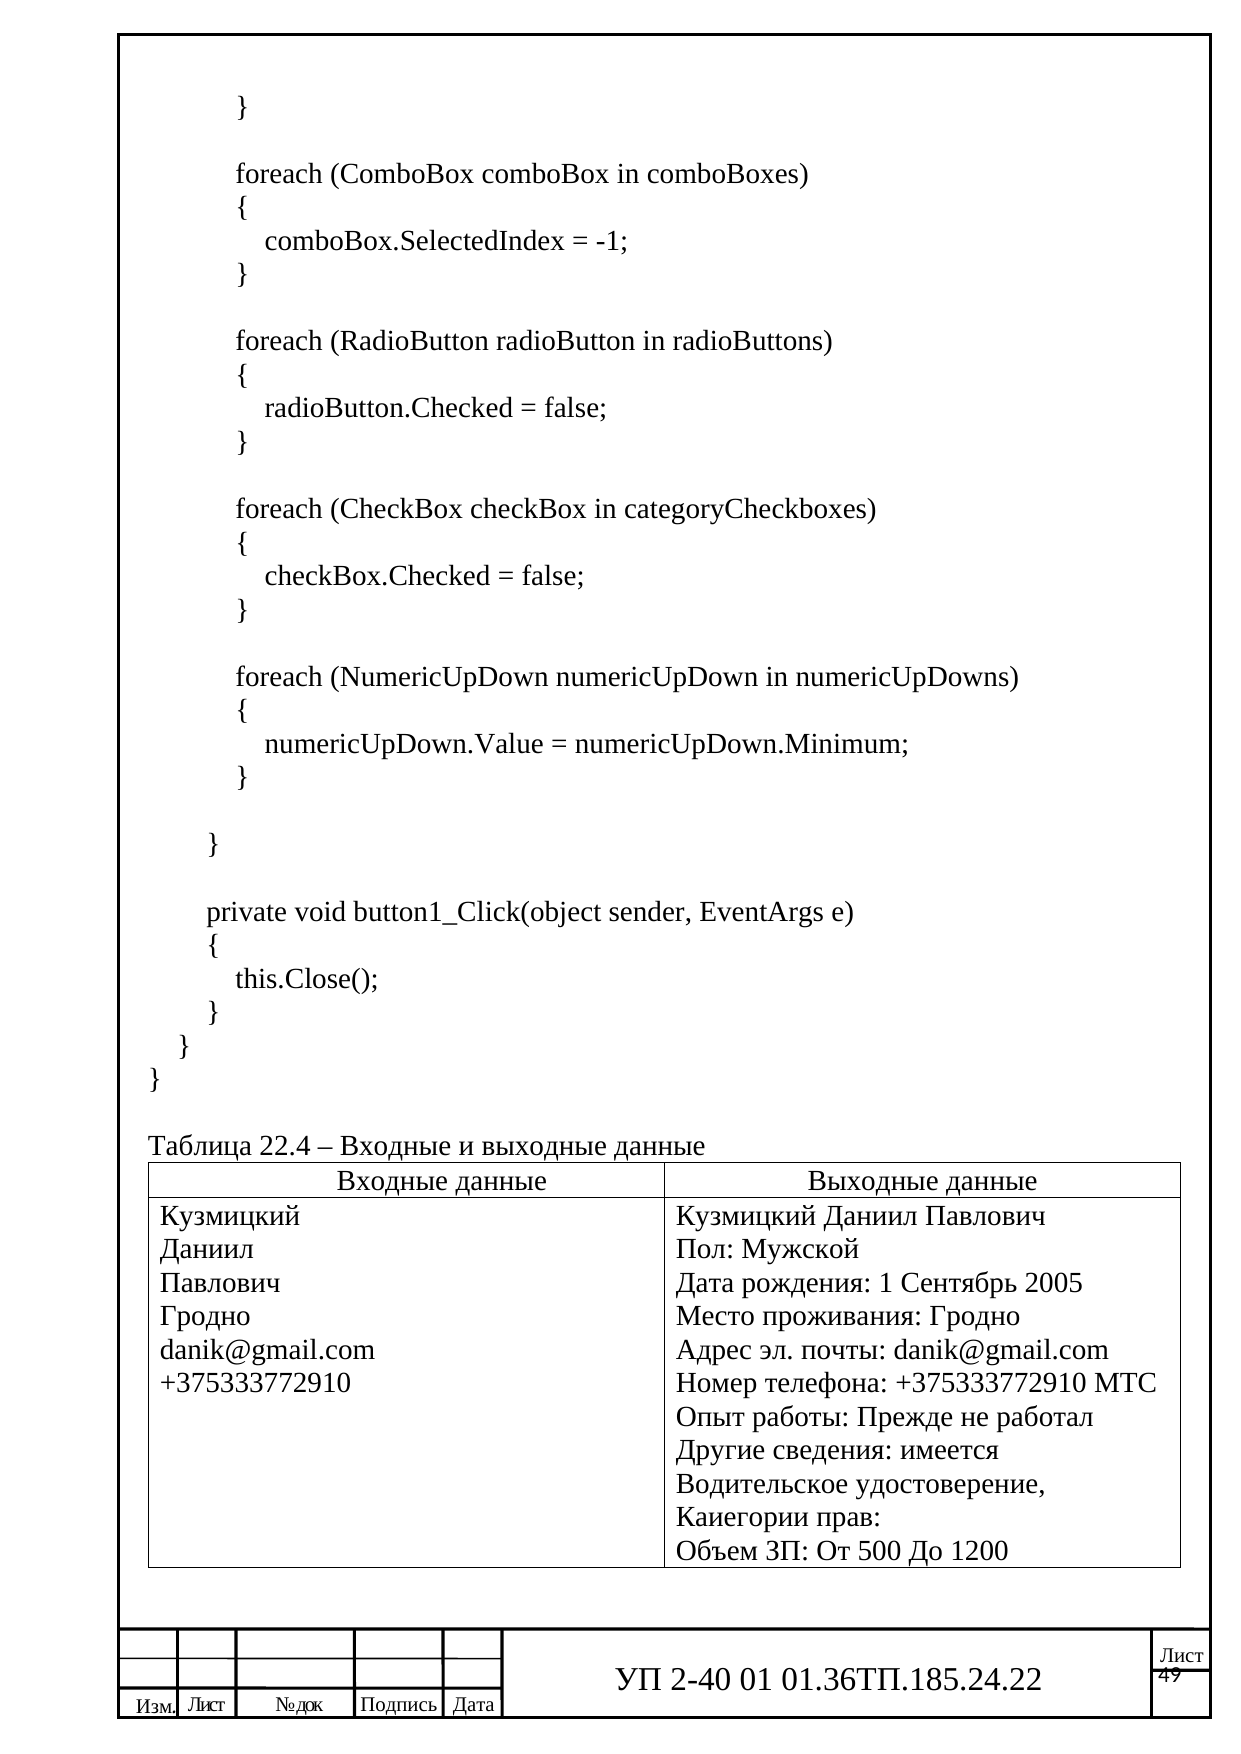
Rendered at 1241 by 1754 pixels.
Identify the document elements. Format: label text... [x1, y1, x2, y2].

text this.Close(); [148, 961, 1181, 994]
text foreach (RadioButton radioButton in radioButtons) [148, 323, 1181, 357]
text foreach (ComboBox comboBox in comboBoxes) [148, 156, 1181, 189]
text } [148, 256, 1181, 290]
text } [148, 592, 1181, 625]
text numericUpDown.Value = numericUpDown.Minimum; [148, 726, 1181, 759]
text } [148, 1028, 1181, 1061]
table_header Входные данные [149, 1163, 664, 1197]
text } [148, 89, 1181, 122]
text checkBox.Checked = false; [148, 558, 1181, 592]
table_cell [665, 1198, 1180, 1567]
text { [148, 692, 1181, 726]
text foreach (CheckBox checkBox in categoryCheckboxes) [148, 491, 1181, 525]
text { [148, 357, 1181, 391]
text { [148, 525, 1181, 558]
text } [148, 424, 1181, 458]
text Таблица 22.4 – Входные и выходные данные [148, 1128, 1181, 1162]
text { [148, 927, 1181, 961]
text } [148, 994, 1181, 1028]
text foreach (NumericUpDown numericUpDown in numericUpDowns) [148, 659, 1181, 692]
text } [148, 827, 1181, 860]
text private void button1_Click(object sender, EventArgs e) [148, 894, 1181, 927]
text { [148, 189, 1181, 223]
table_header Выходные данные [665, 1163, 1180, 1197]
text radioButton.Checked = false; [148, 391, 1181, 424]
text comboBox.SelectedIndex = -1; [148, 223, 1181, 256]
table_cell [149, 1198, 664, 1567]
text } [148, 759, 1181, 793]
text } [148, 1061, 1181, 1095]
